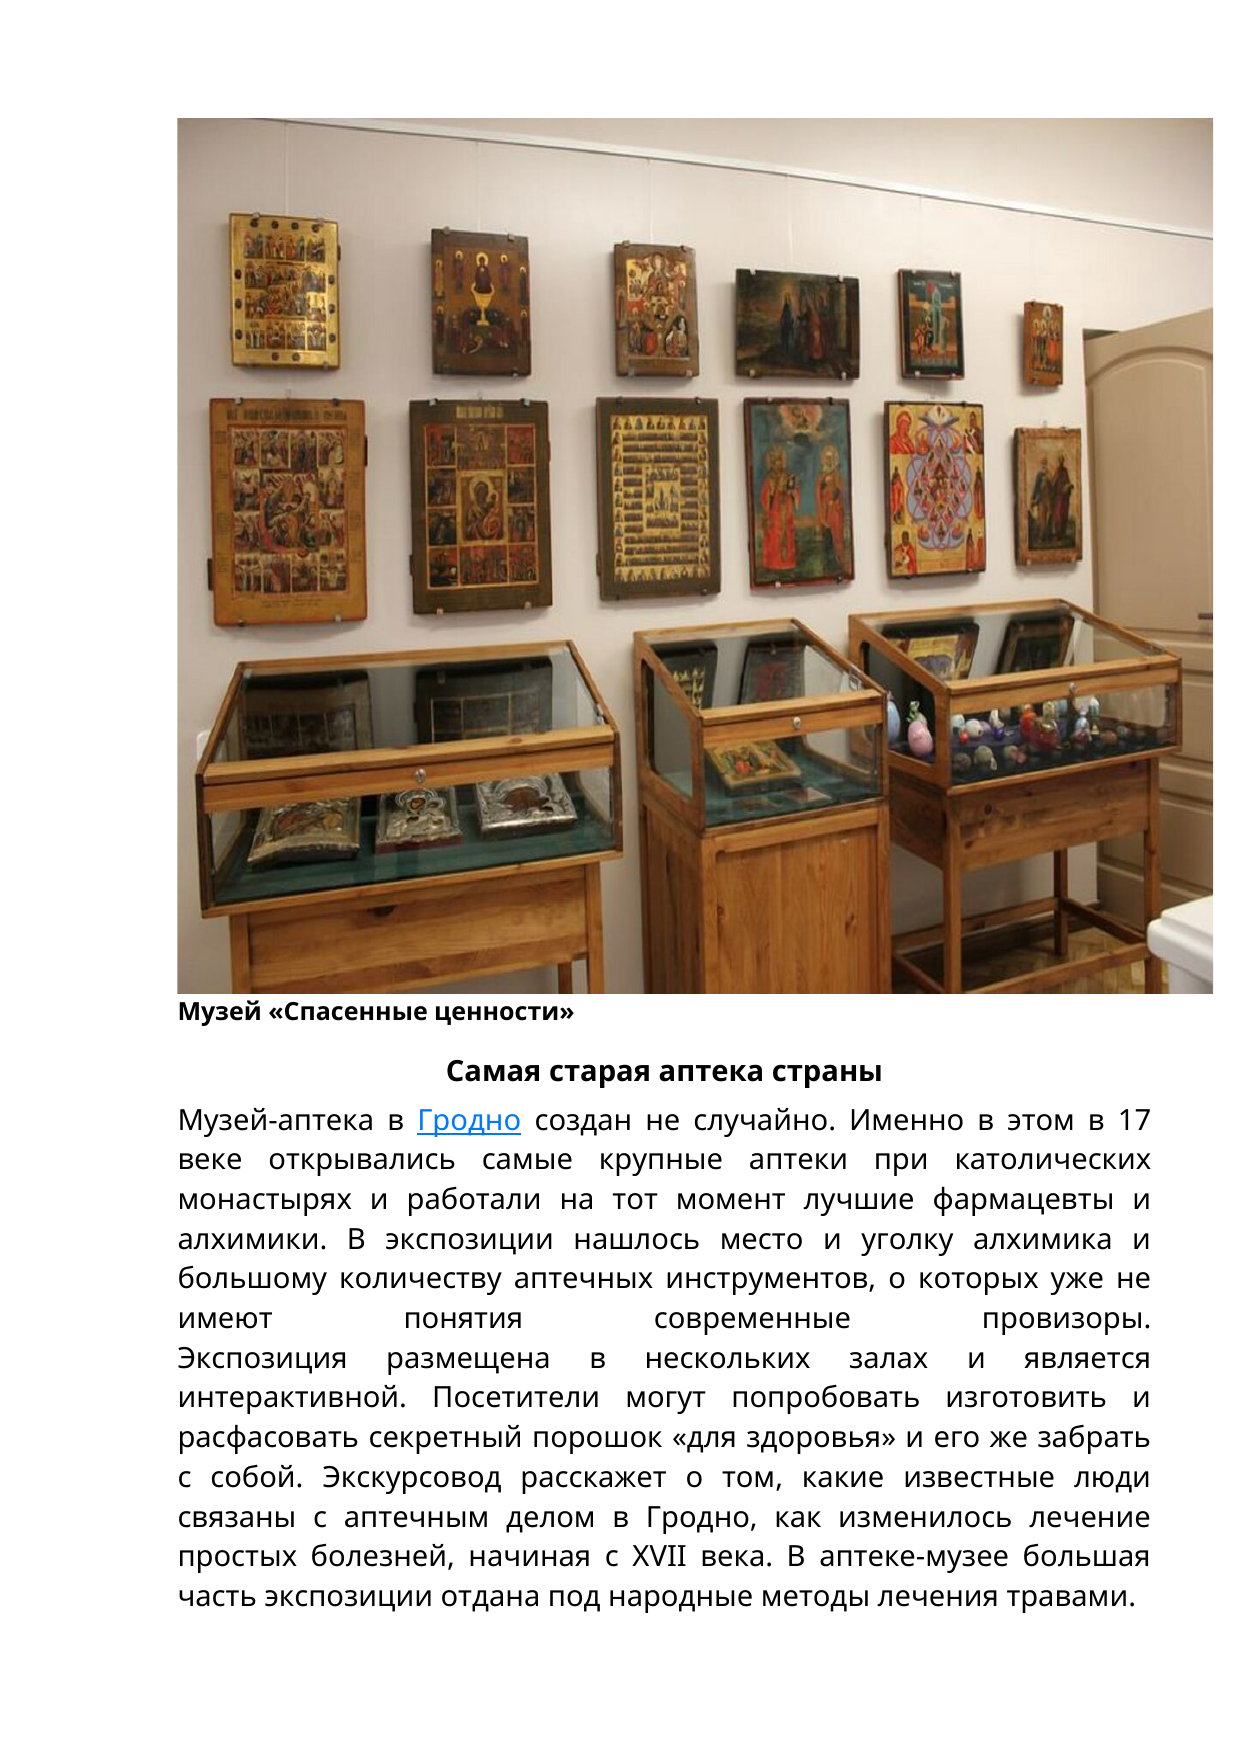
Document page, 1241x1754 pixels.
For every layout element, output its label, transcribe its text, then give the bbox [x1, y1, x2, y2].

text Самая старая аптека страны [177, 1050, 1152, 1089]
text Музей-аптека в Гродно создан не случайно. Именно в этом в 17 веке открывались самые крупные аптеки при католических монастырях и работали на тот момент лучшие фармацевты и алхимики. В экспозиции нашлось место и уголку алхимика и большому количеству аптечных инструментов, о которых уже не имеют понятия современные провизоры. Экспозиция размещена в нескольких залах и является интерактивной. Посетители могут попробовать изготовить и расфасовать секретный порошок «для здоровья» и его же забрать с собой. Экскурсовод расскажет о том, какие известные люди связаны с аптечным делом в Гродно, как изменилось лечение простых болезней, начиная с XVII века. В аптеке-музее большая часть экспозиции отдана под народные методы лечения травами. [177, 1099, 1152, 1615]
picture [177, 118, 1214, 994]
text Музей «Спасенные ценности» [177, 994, 1152, 1027]
